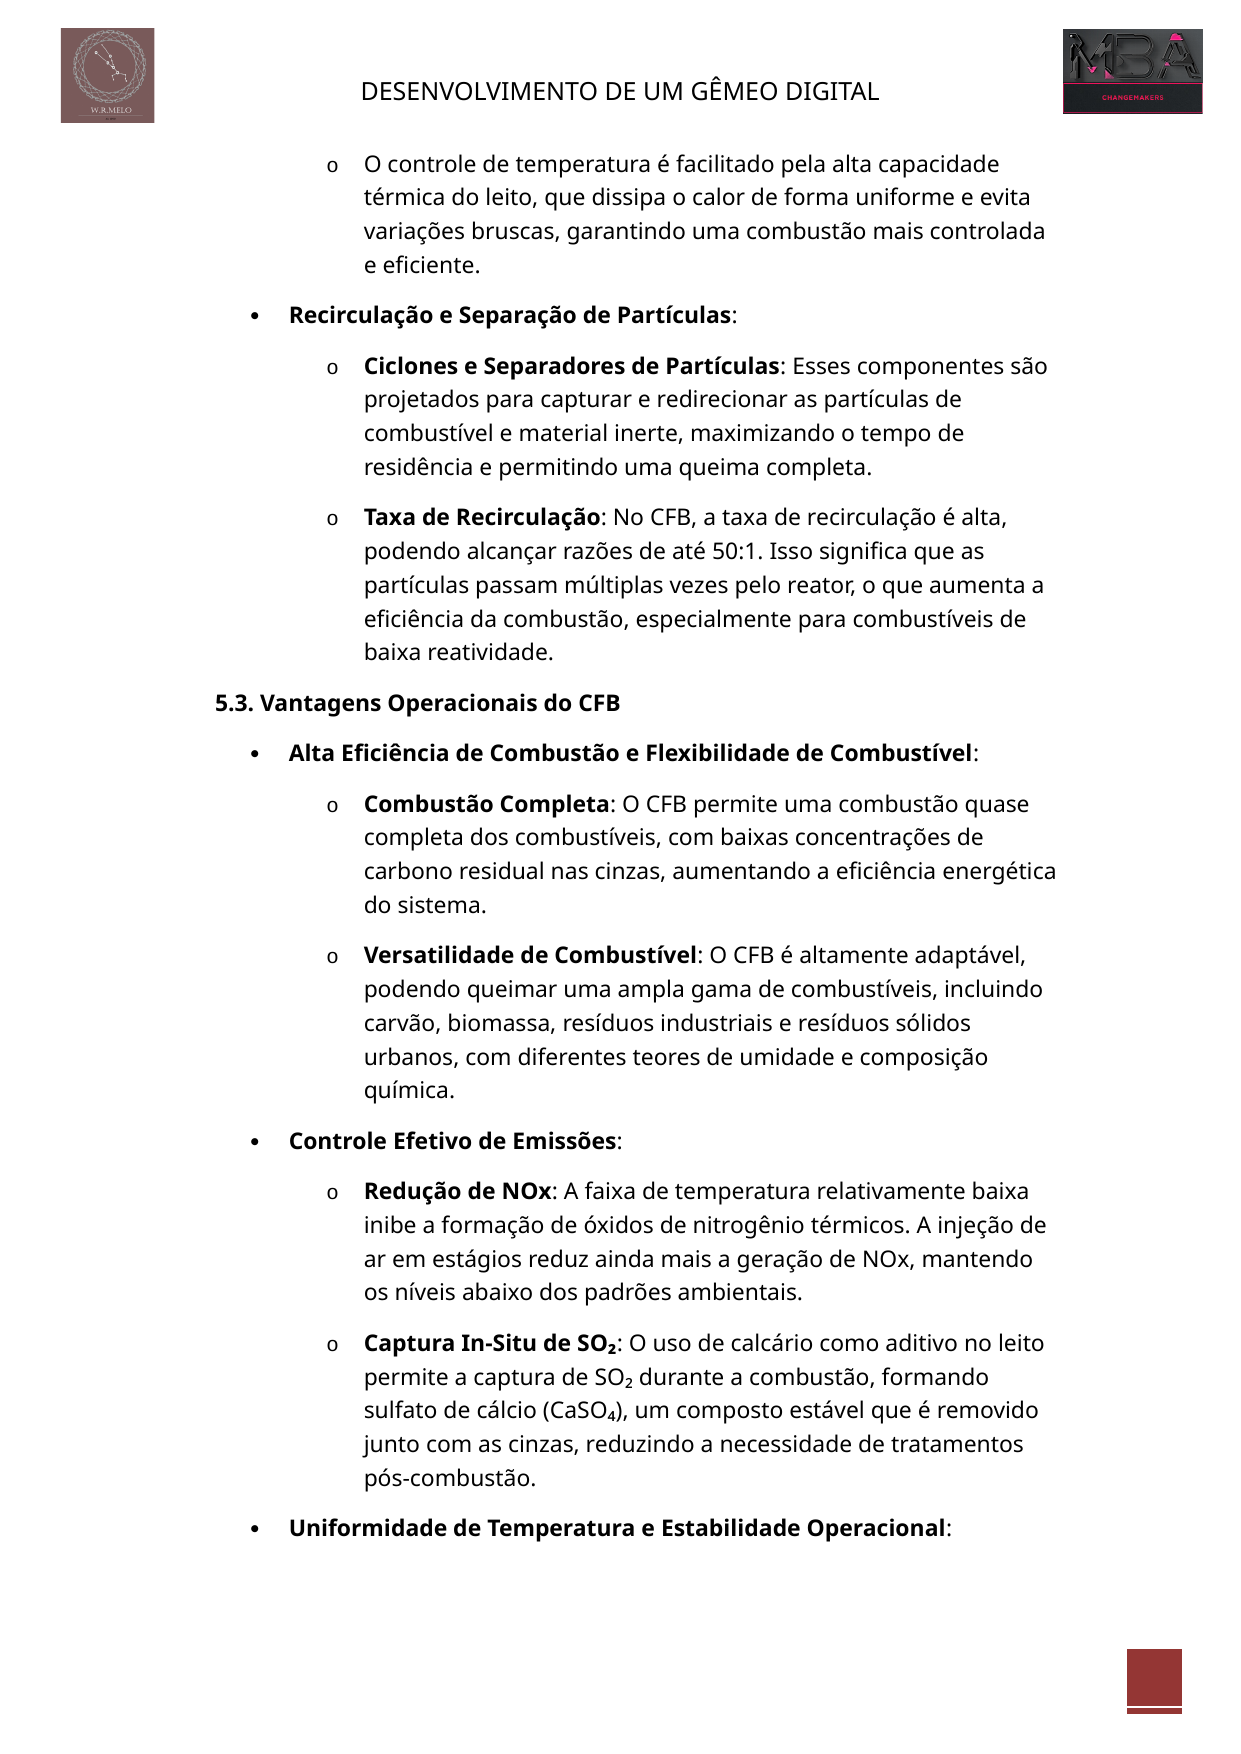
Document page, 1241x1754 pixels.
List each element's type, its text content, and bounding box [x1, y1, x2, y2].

picture [1063, 29, 1203, 114]
list Combustão Completa: O CFB permite uma combustão quase completa dos combustíveis, com baixas concentrações de carbono residual nas cinzas, aumentando a eficiência energética do sistema. [326, 788, 1063, 920]
list Ciclones e Separadores de Partículas: Esses componentes são projetados para capturar e redirecionar as partículas de combustível e material inerte, maximizando o tempo de residência e permitindo uma queima completa. [326, 350, 1063, 482]
list Vantagens Operacionais do CFB [215, 687, 1063, 718]
list O controle de temperatura é facilitado pela alta capacidade térmica do leito, que dissipa o calor de forma uniforme e evita variações bruscas, garantindo uma combustão mais controlada e eficiente. [326, 148, 1063, 280]
list Controle Efetivo de Emissões: [251, 1125, 1063, 1156]
list Captura In-Situ de SO₂: O uso de calcário como aditivo no leito permite a captura de SO₂ durante a combustão, formando sulfato de cálcio (CaSO₄), um composto estável que é removido junto com as cinzas, reduzindo a necessidade de tratamentos pós-combustão. [326, 1327, 1063, 1493]
list Redução de NOx: A faixa de temperatura relativamente baixa inibe a formação de óxidos de nitrogênio térmicos. A injeção de ar em estágios reduz ainda mais a geração de NOx, mantendo os níveis abaixo dos padrões ambientais. [326, 1175, 1063, 1308]
list Versatilidade de Combustível: O CFB é altamente adaptável, podendo queimar uma ampla gama de combustíveis, incluindo carvão, biomassa, resíduos industriais e resíduos sólidos urbanos, com diferentes teores de umidade e composição química. [326, 939, 1063, 1106]
list Recirculação e Separação de Partículas: [251, 299, 1063, 331]
picture [60, 28, 155, 123]
list Alta Eficiência de Combustão e Flexibilidade de Combustível: [251, 737, 1063, 768]
list Uniformidade de Temperatura e Estabilidade Operacional: [251, 1512, 1063, 1543]
list Taxa de Recirculação: No CFB, a taxa de recirculação é alta, podendo alcançar razões de até 50:1. Isso significa que as partículas passam múltiplas vezes pelo reator, o que aumenta a eficiência da combustão, especialmente para combustíveis de baixa reatividade. [326, 501, 1063, 668]
